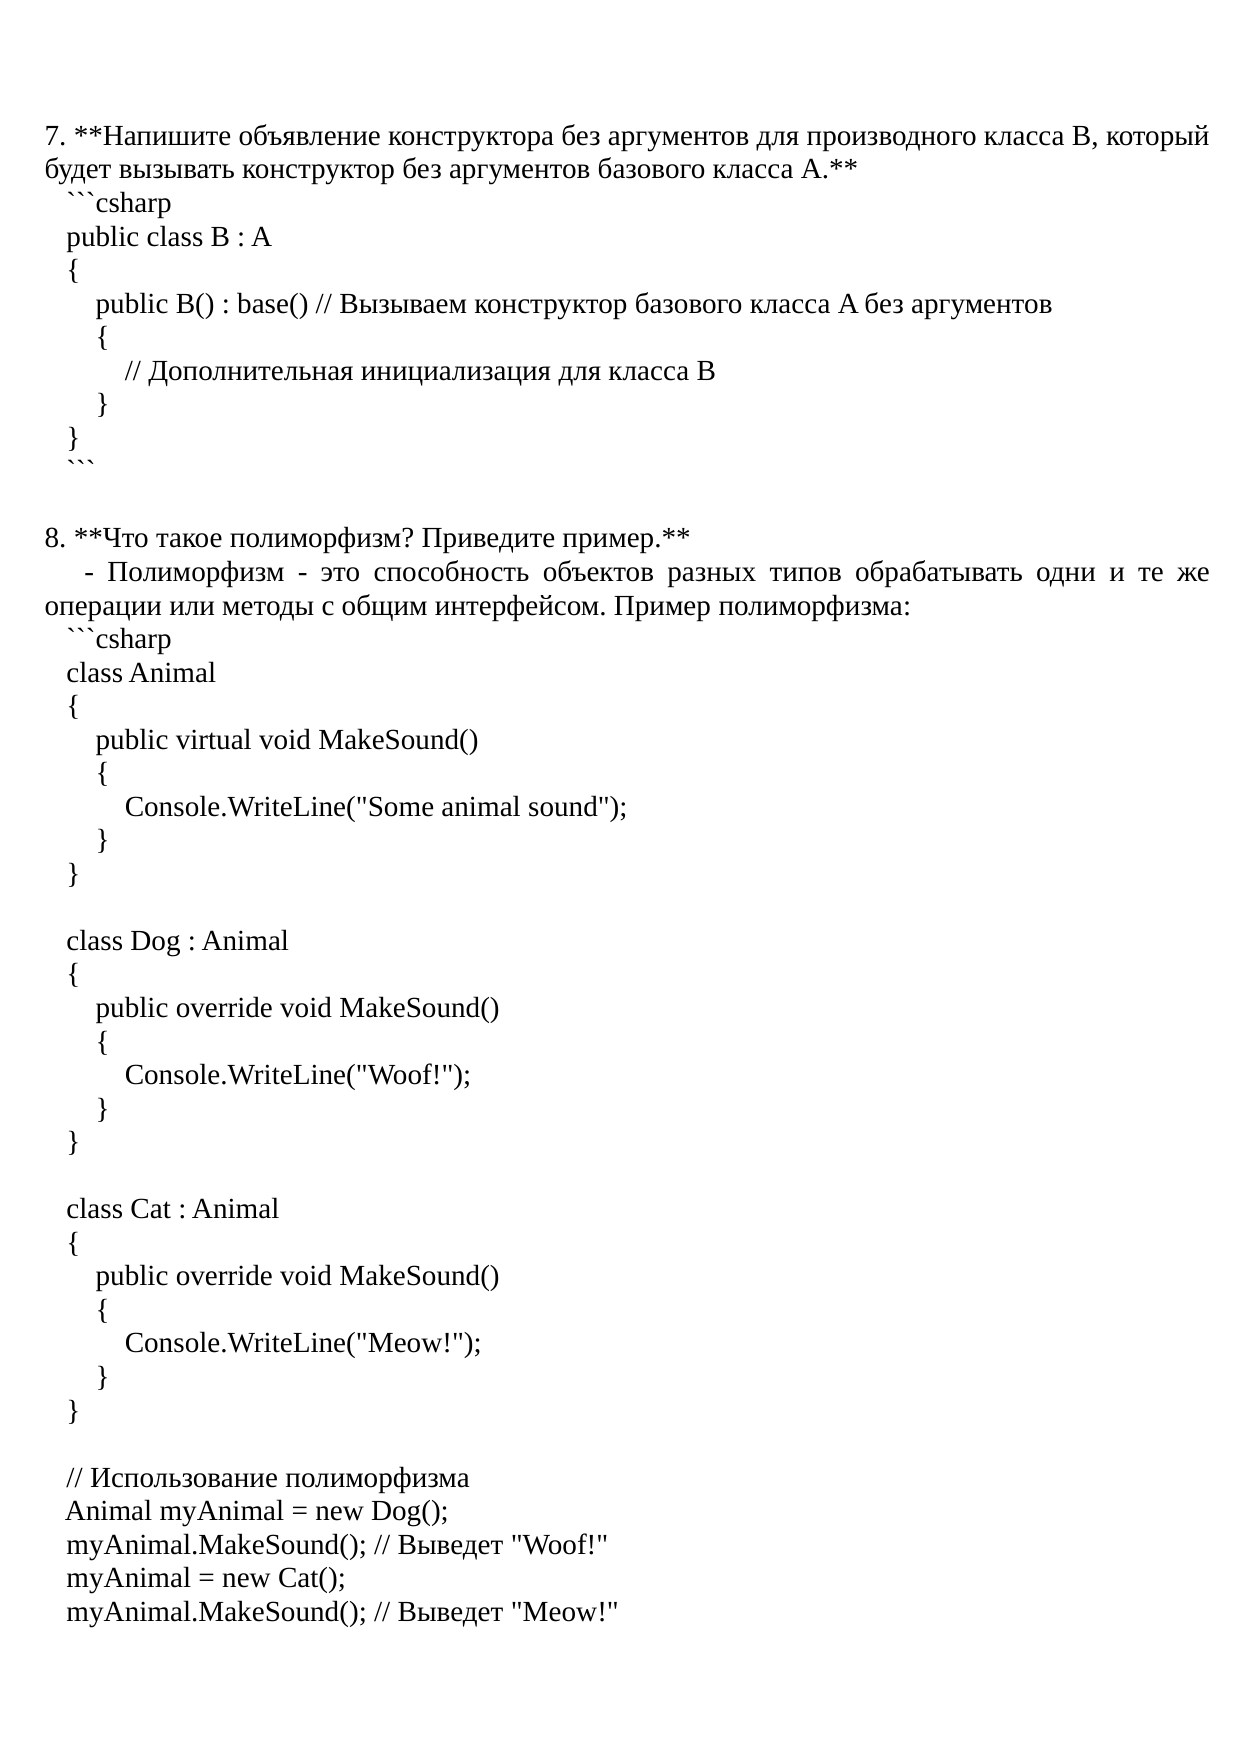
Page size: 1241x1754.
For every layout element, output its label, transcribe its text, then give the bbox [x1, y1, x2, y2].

text 7. **Напишите объявление конструктора без аргументов для производного класса B, который будет вызывать конструктор без аргументов базового класса A.** [44, 118, 1211, 185]
text ```csharp [44, 185, 1211, 219]
text { [44, 755, 1211, 789]
text // Использование полиморфизма [44, 1460, 1211, 1493]
text } [44, 386, 1211, 420]
text 8. **Что такое полиморфизм? Приведите пример.** [44, 521, 1211, 554]
text { [44, 1024, 1211, 1057]
text } [44, 1359, 1211, 1393]
text class Dog : Animal [44, 923, 1211, 957]
text { [44, 252, 1211, 286]
text } [44, 822, 1211, 856]
text { [44, 1225, 1211, 1258]
text ``` [44, 453, 1211, 487]
text } [44, 1393, 1211, 1426]
text { [44, 688, 1211, 722]
text } [44, 856, 1211, 889]
text myAnimal = new Cat(); [44, 1560, 1211, 1594]
text public virtual void MakeSound() [44, 722, 1211, 755]
text public override void MakeSound() [44, 1258, 1211, 1292]
text class Animal [44, 655, 1211, 688]
text class Cat : Animal [44, 1191, 1211, 1225]
text { [44, 957, 1211, 990]
text { [44, 1292, 1211, 1326]
text } [44, 1124, 1211, 1158]
text public B() : base() // Вызываем конструктор базового класса A без аргументов [44, 286, 1211, 319]
text myAnimal.MakeSound(); // Выведет "Woof!" [44, 1527, 1211, 1560]
text Console.WriteLine("Some animal sound"); [44, 789, 1211, 822]
text public class B : A [44, 219, 1211, 252]
text myAnimal.MakeSound(); // Выведет "Meow!" [44, 1594, 1211, 1627]
text ```csharp [44, 621, 1211, 655]
text Console.WriteLine("Woof!"); [44, 1057, 1211, 1091]
text Console.WriteLine("Meow!"); [44, 1326, 1211, 1359]
text Animal myAnimal = new Dog(); [44, 1493, 1211, 1527]
text // Дополнительная инициализация для класса B [44, 353, 1211, 386]
text public override void MakeSound() [44, 990, 1211, 1024]
text } [44, 1091, 1211, 1124]
text - Полиморфизм - это способность объектов разных типов обрабатывать одни и те же операции или методы с общим интерфейсом. Пример полиморфизма: [44, 554, 1211, 621]
text } [44, 420, 1211, 453]
text { [44, 319, 1211, 353]
